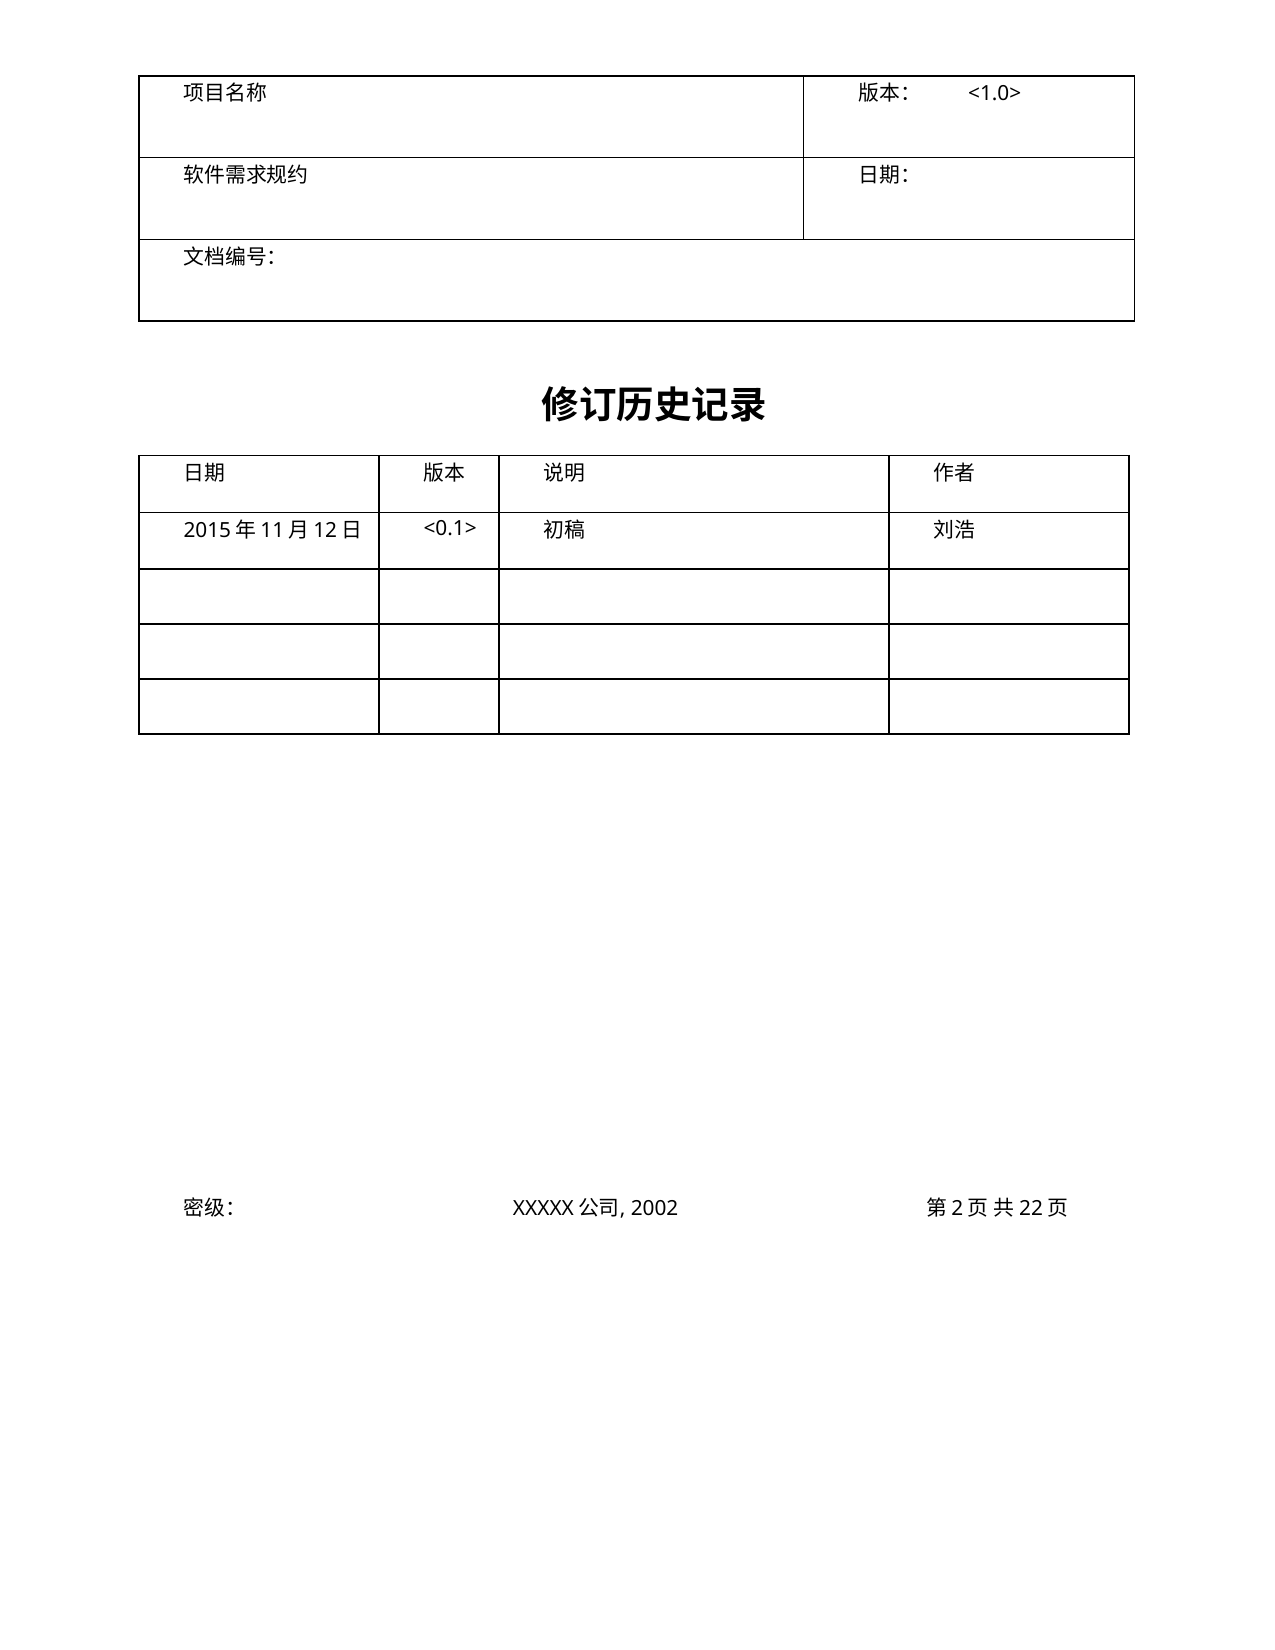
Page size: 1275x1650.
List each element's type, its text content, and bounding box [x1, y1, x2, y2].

table_header 作者 [890, 456, 1128, 511]
table_header 日期 [140, 456, 378, 511]
table_cell [380, 570, 498, 623]
table_cell 刘浩 [890, 513, 1128, 568]
table_cell [140, 570, 378, 623]
table_cell [380, 625, 498, 678]
table_cell [890, 570, 1128, 623]
table_cell [890, 680, 1128, 733]
table_cell [380, 680, 498, 733]
table_cell [140, 625, 378, 678]
table_cell [140, 680, 378, 733]
table_header 版本 [380, 456, 498, 511]
table_cell [500, 570, 888, 623]
table_header 说明 [500, 456, 888, 511]
table_cell 2015年11月12日 [140, 513, 378, 568]
table_cell [890, 625, 1128, 678]
table_cell [500, 680, 888, 733]
title 修订历史记录 [183, 375, 1125, 430]
table_cell [500, 625, 888, 678]
table_cell 初稿 [500, 513, 888, 568]
table_cell <0.1> [380, 513, 498, 568]
